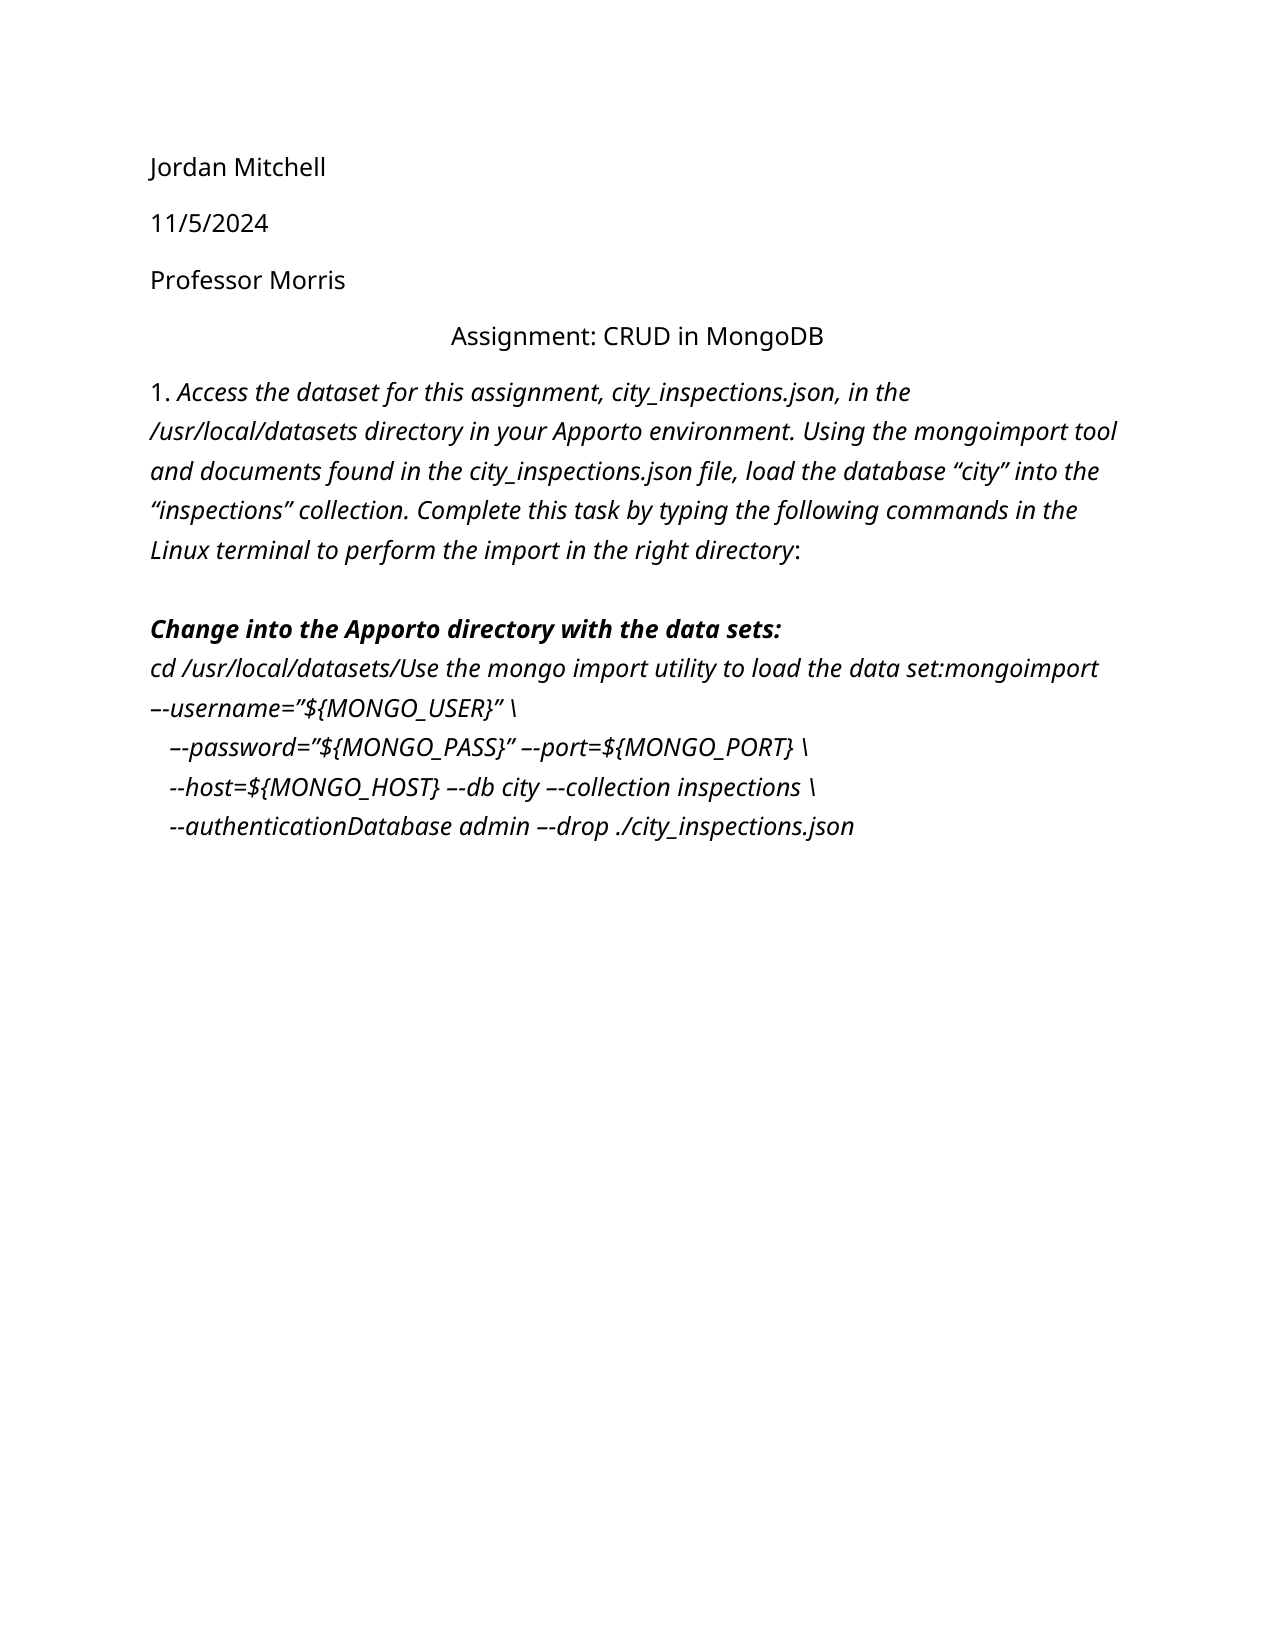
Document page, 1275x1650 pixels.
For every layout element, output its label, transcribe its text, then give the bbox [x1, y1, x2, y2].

text Jordan Mitchell [150, 150, 1125, 184]
text Professor Morris [150, 262, 1125, 296]
text 1. Access the dataset for this assignment, city_inspections.json, in the /usr/local/datasets directory in your Apporto environment. Using the mongoimport tool and documents found in the city_inspections.json file, load the database “city” into the “inspections” collection. Complete this task by typing the following commands in the Linux terminal to perform the import in the right directory: Change into the Apporto directory with the data sets: cd /usr/local/datasets/Use the mongo import utility to load the data set:mongoimport –-username=”${MONGO_USER}” \ –-password=”${MONGO_PASS}” –-port=${MONGO_PORT} \ --host=${MONGO_HOST} –-db city –-collection inspections \ --authenticationDatabase admin –-drop ./city_inspections.json [150, 374, 1125, 843]
text 11/5/2024 [150, 206, 1125, 240]
text Assignment: CRUD in MongoDB [150, 318, 1125, 352]
